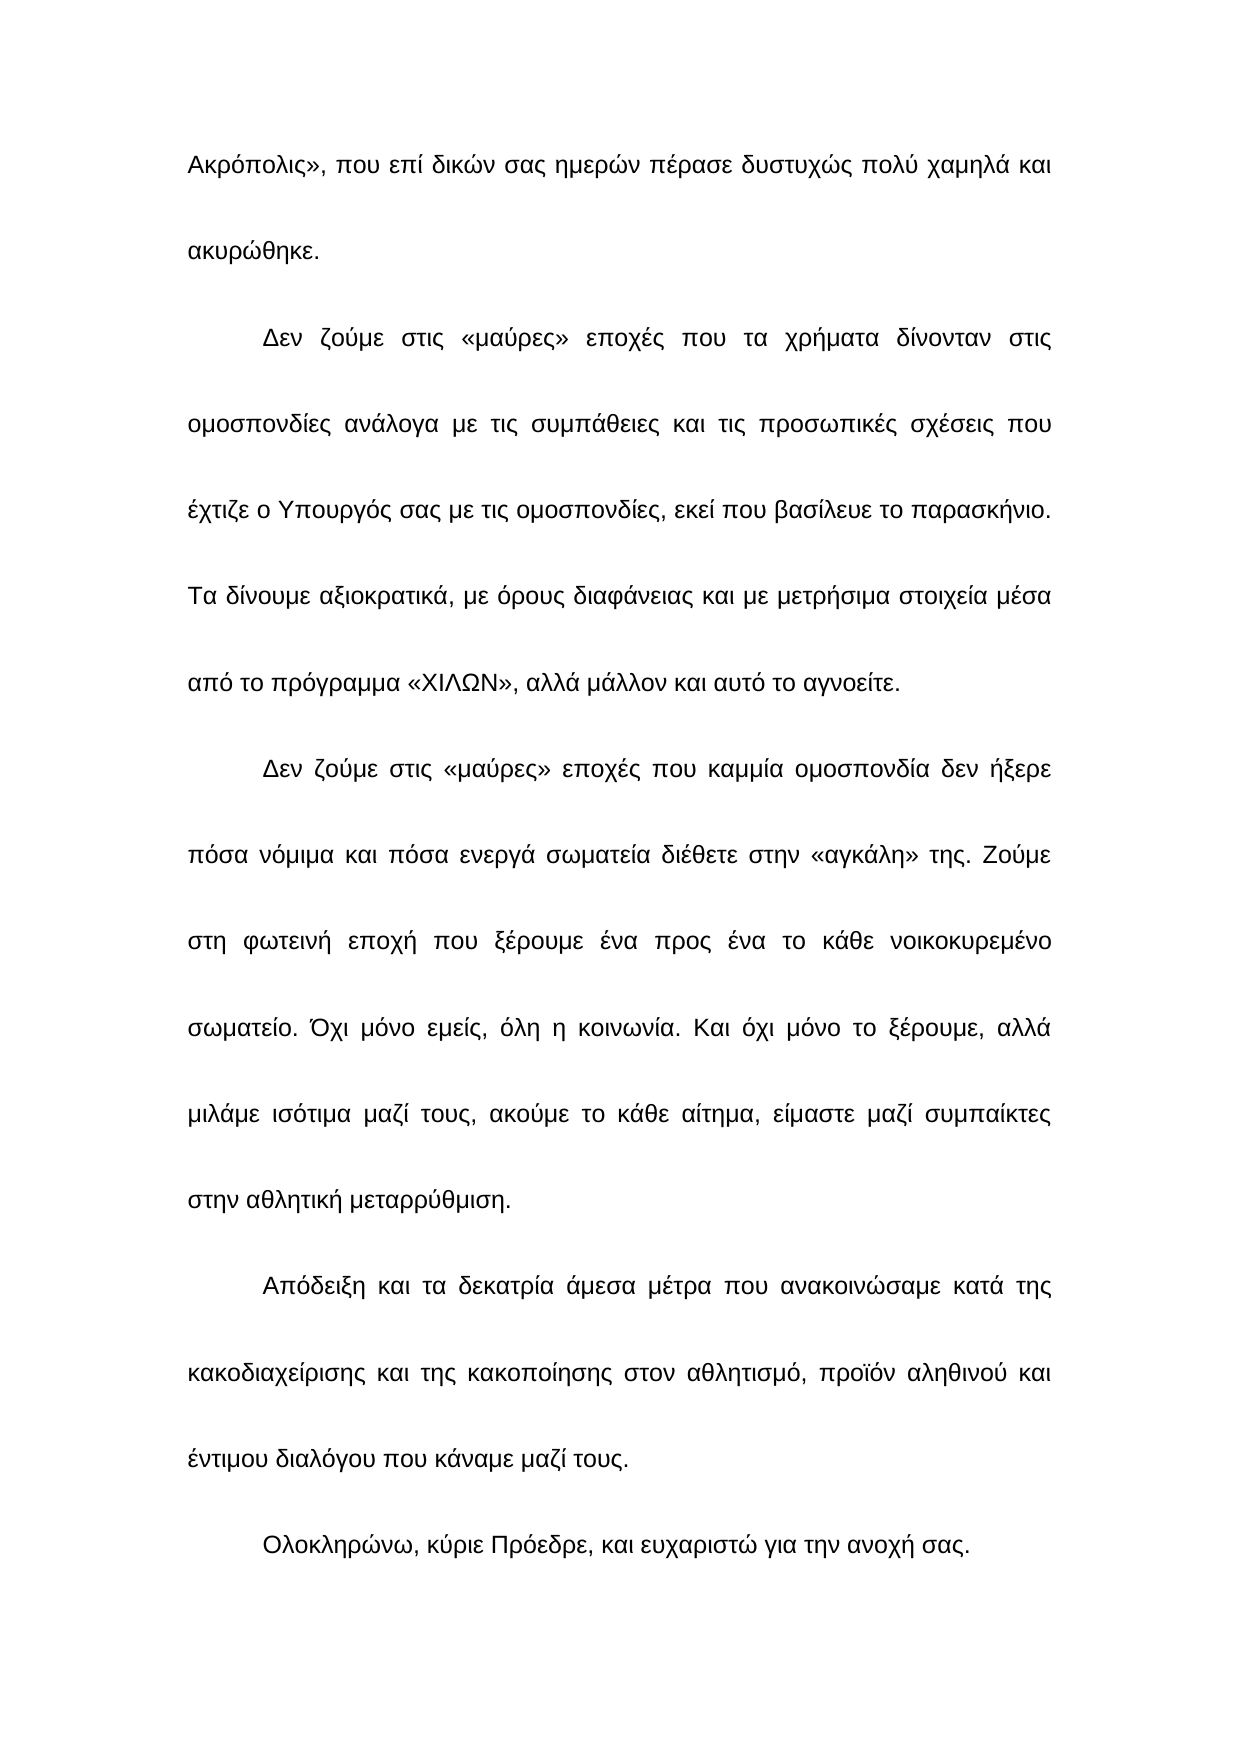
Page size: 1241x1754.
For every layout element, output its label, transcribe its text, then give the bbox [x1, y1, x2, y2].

text Δεν ζούμε στις «μαύρες» εποχές που καμμία ομοσπονδία δεν ήξερε πόσα νόμιμα και πόσα ενεργά σωματεία διέθετε στην «αγκάλη» της. Ζούμε στη φωτεινή εποχή που ξέρουμε ένα προς ένα το κάθε νοικοκυρεμένο σωματείο. Όχι μόνο εμείς, όλη η κοινωνία. Και όχι μόνο το ξέρουμε, αλλά μιλάμε ισότιμα μαζί τους, ακούμε το κάθε αίτημα, είμαστε μαζί συμπαίκτες στην αθλητική μεταρρύθμιση. [187, 754, 1053, 1214]
text Απόδειξη και τα δεκατρία άμεσα μέτρα που ανακοινώσαμε κατά της κακοδιαχείρισης και της κακοποίησης στον αθλητισμό, προϊόν αληθινού και έντιμου διαλόγου που κάναμε μαζί τους. [187, 1271, 1053, 1472]
text Ολοκληρώνω, κύριε Πρόεδρε, και ευχαριστώ για την ανοχή σας. [187, 1530, 1053, 1559]
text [187, 150, 1053, 265]
text Δεν ζούμε στις «μαύρες» εποχές που τα χρήματα δίνονταν στις ομοσπονδίες ανάλογα με τις συμπάθειες και τις προσωπικές σχέσεις που έχτιζε ο Υπουργός σας με τις ομοσπονδίες, εκεί που βασίλευε το παρασκήνιο. Τα δίνουμε αξιοκρατικά, με όρους διαφάνειας και με μετρήσιμα στοιχεία μέσα από το πρόγραμμα «ΧΙΛΩΝ», αλλά μάλλον και αυτό το αγνοείτε. [187, 322, 1053, 696]
